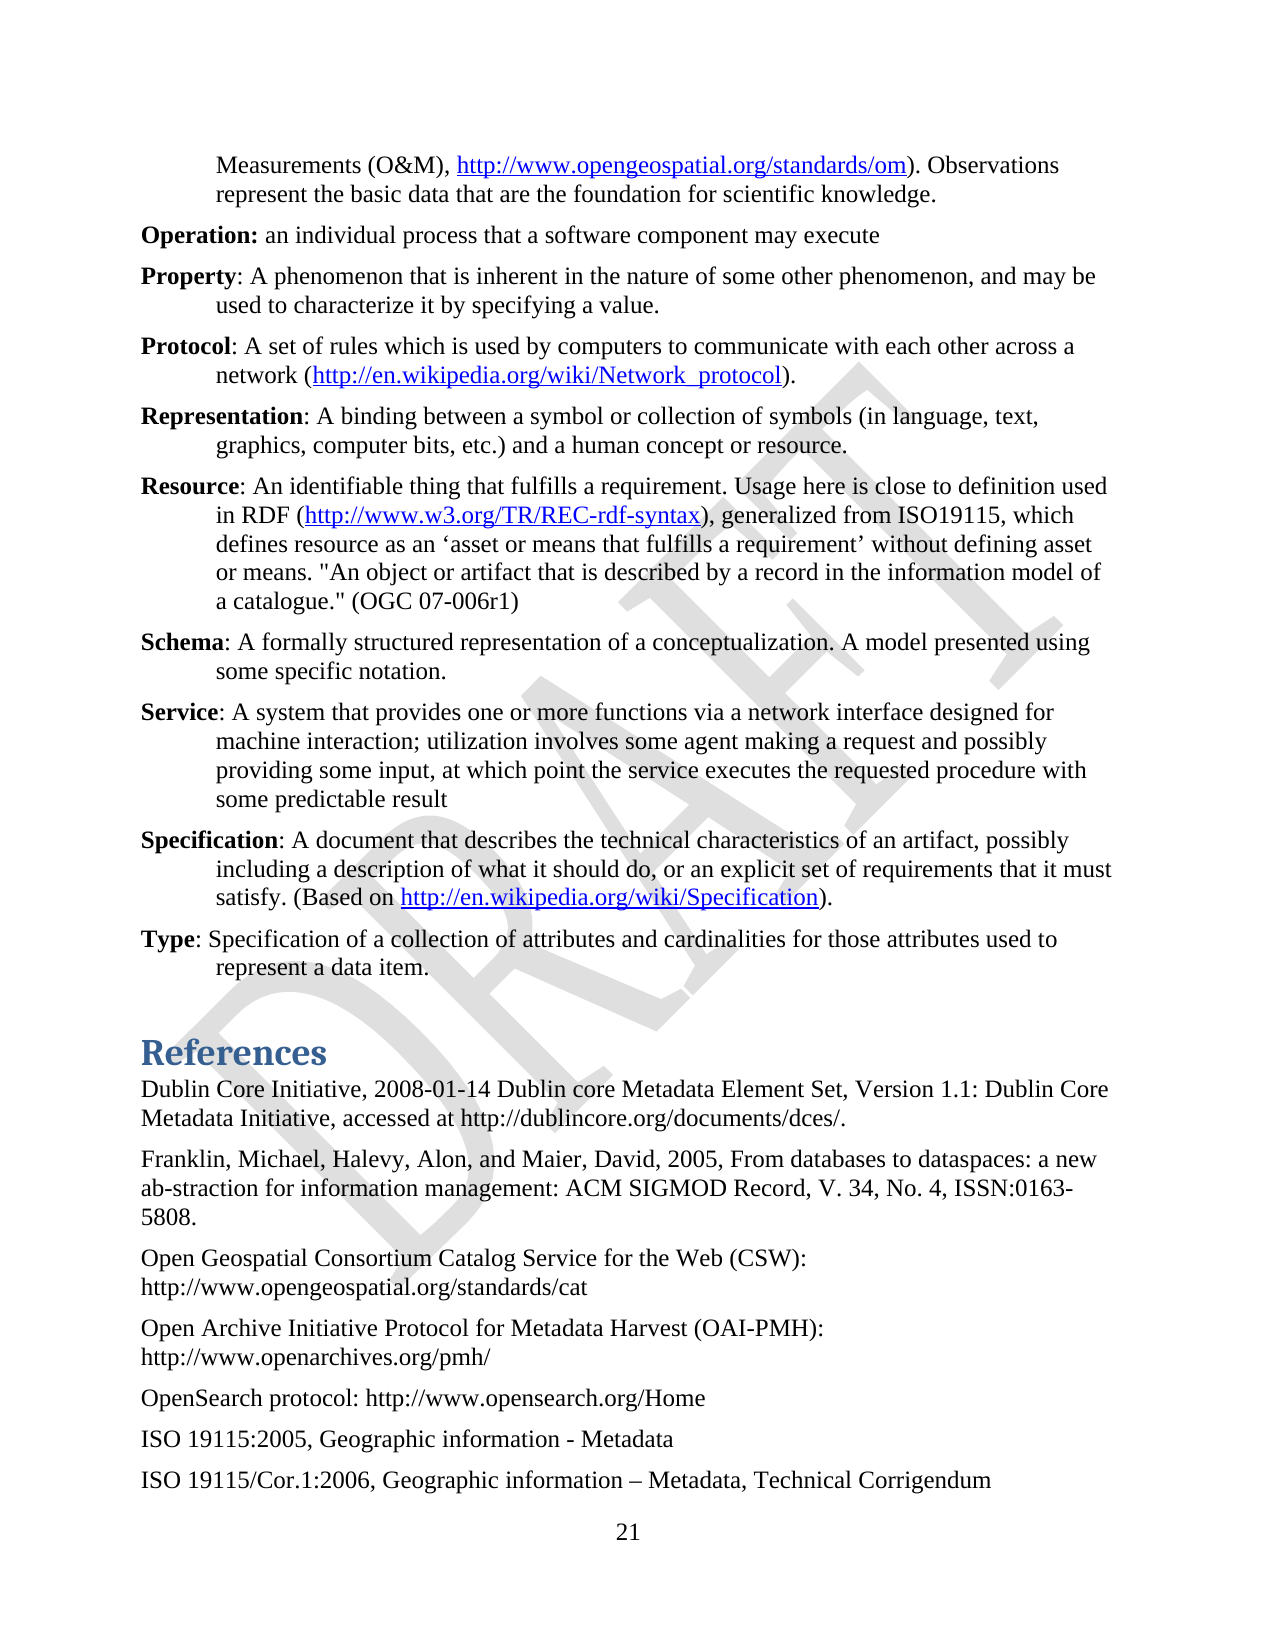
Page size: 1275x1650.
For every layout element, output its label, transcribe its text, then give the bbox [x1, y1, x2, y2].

text Open Archive Initiative Protocol for Metadata Harvest (OAI-PMH): http://www.openarchives.org/pmh/ [141, 1313, 1116, 1371]
text Protocol: A set of rules which is used by computers to communicate with each other across a network (http://en.wikipedia.org/wiki/Network_protocol). [141, 331, 1116, 389]
text Type: Specification of a collection of attributes and cardinalities for those attributes used to represent a data item. [141, 924, 1116, 981]
text Representation: A binding between a symbol or collection of symbols (in language, text, graphics, computer bits, etc.) and a human concept or resource. [141, 401, 1116, 459]
text Open Geospatial Consortium Catalog Service for the Web (CSW): http://www.opengeospatial.org/standards/cat [141, 1243, 1116, 1301]
text Schema: A formally structured representation of a conceptualization. A model presented using some specific notation. [141, 627, 1116, 685]
text Franklin, Michael, Halevy, Alon, and Maier, David, 2005, From databases to dataspaces: a new ab-straction for information management: ACM SIGMOD Record, V. 34, No. 4, ISSN:0163-5808. [141, 1144, 1116, 1231]
text ISO 19115/Cor.1:2006, Geographic information – Metadata, Technical Corrigendum [141, 1466, 1116, 1494]
text Resource: An identifiable thing that fulfills a requirement. Usage here is close to definition used in RDF (http://www.w3.org/TR/REC-rdf-syntax), generalized from ISO19115, which defines resource as an ‘asset or means that fulfills a requirement’ without defining asset or means. "An object or artifact that is described by a record in the information model of a catalogue." (OGC 07-006r1) [141, 471, 1116, 615]
text Dublin Core Initiative, 2008-01-14 Dublin core Metadata Element Set, Version 1.1: Dublin Core Metadata Initiative, accessed at http://dublincore.org/documents/dces/. [141, 1074, 1116, 1132]
text Specification: A document that describes the technical characteristics of an artifact, possibly including a description of what it should do, or an explicit set of requirements that it must satisfy. (Based on http://en.wikipedia.org/wiki/Specification). [141, 825, 1116, 911]
text Service: A system that provides one or more functions via a network interface designed for machine interaction; utilization involves some agent making a request and possibly providing some input, at which point the service executes the requested procedure with some predictable result [141, 697, 1116, 812]
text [141, 150, 1116, 207]
subtitle References [141, 1031, 1116, 1074]
text Property: A phenomenon that is inherent in the nature of some other phenomenon, and may be used to characterize it by specifying a value. [141, 261, 1116, 319]
text OpenSearch protocol: http://www.opensearch.org/Home [141, 1383, 1116, 1412]
text Operation: an individual process that a software component may execute [141, 220, 1116, 249]
text ISO 19115:2005, Geographic information - Metadata [141, 1424, 1116, 1453]
